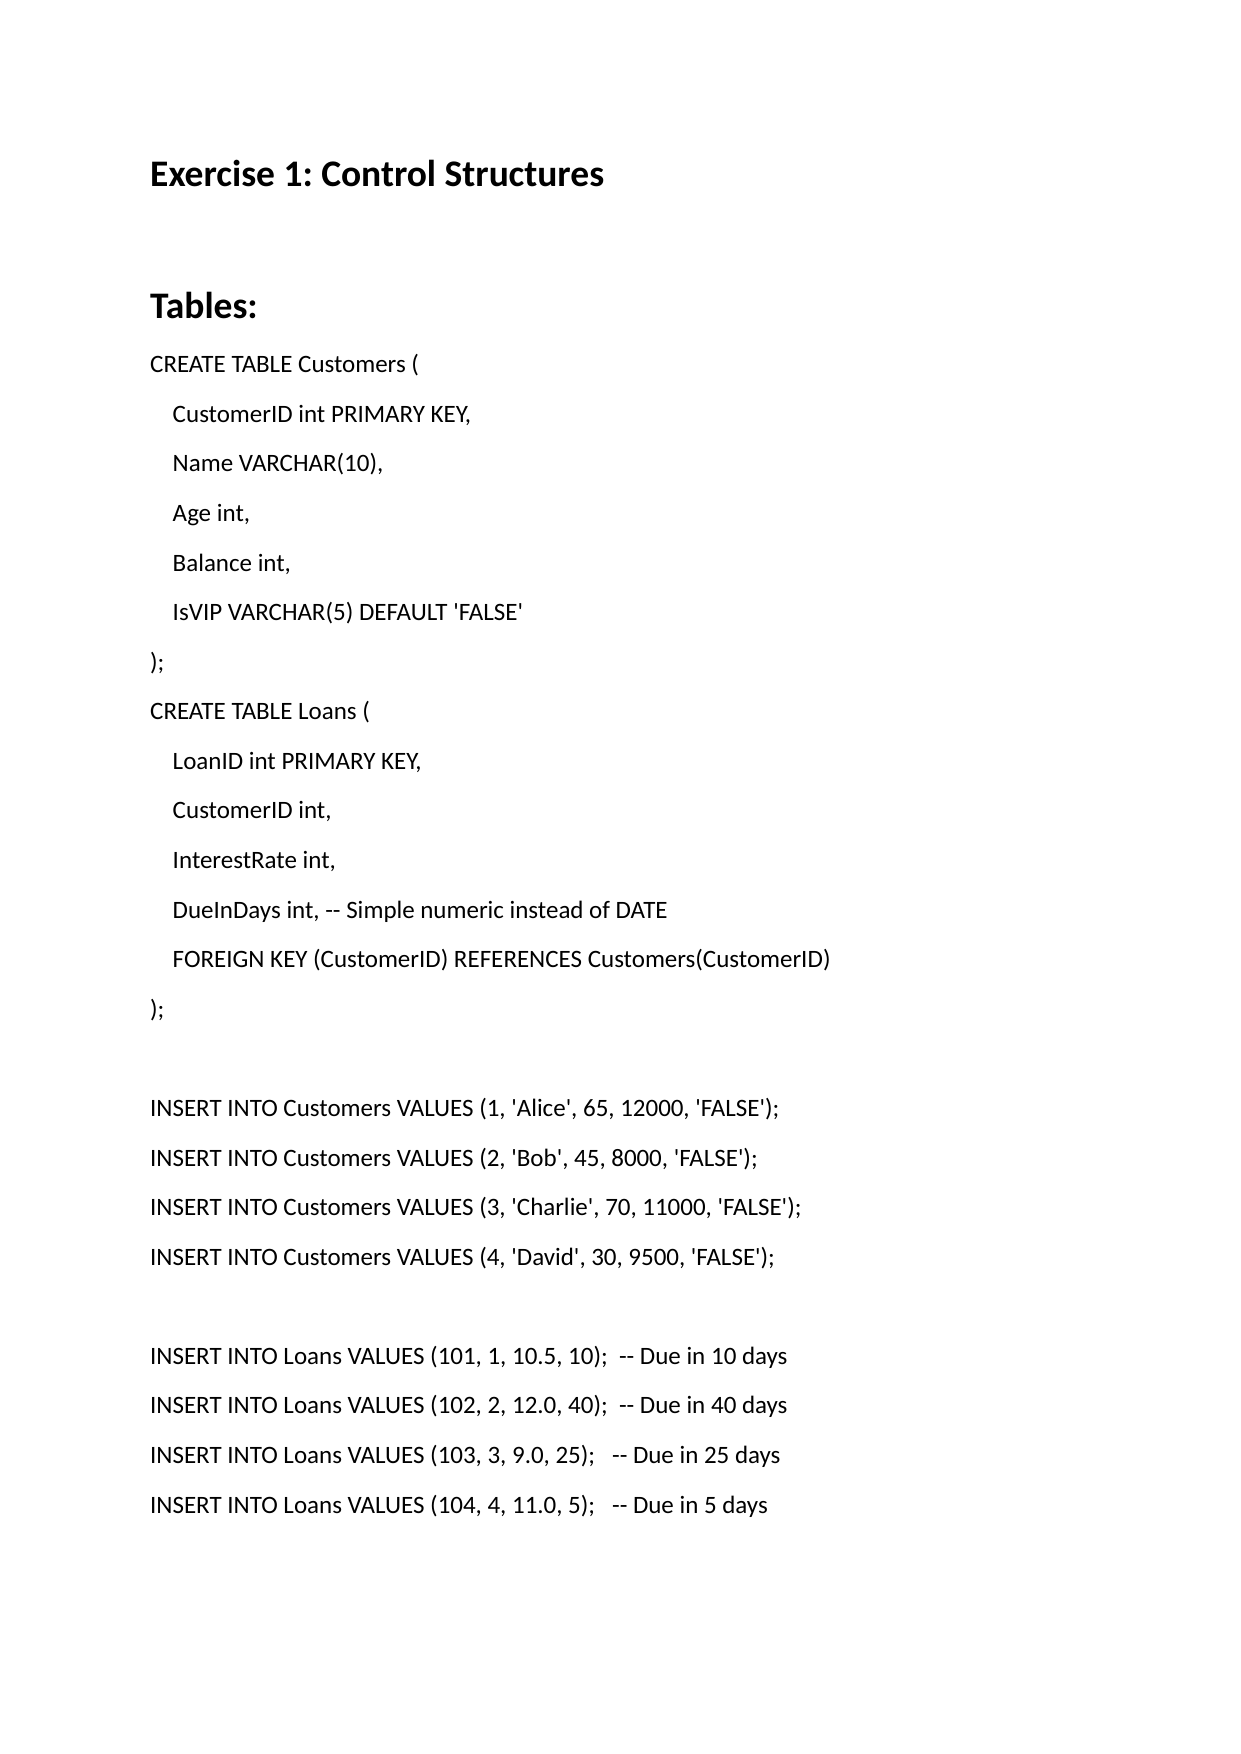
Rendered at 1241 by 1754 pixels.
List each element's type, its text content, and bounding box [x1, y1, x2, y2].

text InterestRate int, [150, 844, 1090, 875]
text Age int, [150, 497, 1090, 528]
text DueInDays int, -- Simple numeric instead of DATE [150, 894, 1090, 924]
text CREATE TABLE Customers ( [150, 348, 1090, 379]
text INSERT INTO Customers VALUES (4, 'David', 30, 9500, 'FALSE'); [150, 1241, 1090, 1271]
text INSERT INTO Loans VALUES (104, 4, 11.0, 5); -- Due in 5 days [150, 1489, 1090, 1519]
text Exercise 1: Control Structures [150, 150, 1090, 196]
text CustomerID int, [150, 795, 1090, 825]
text INSERT INTO Customers VALUES (2, 'Bob', 45, 8000, 'FALSE'); [150, 1142, 1090, 1172]
text INSERT INTO Loans VALUES (103, 3, 9.0, 25); -- Due in 25 days [150, 1439, 1090, 1470]
text INSERT INTO Customers VALUES (1, 'Alice', 65, 12000, 'FALSE'); [150, 1092, 1090, 1123]
text LoanID int PRIMARY KEY, [150, 745, 1090, 776]
text INSERT INTO Loans VALUES (102, 2, 12.0, 40); -- Due in 40 days [150, 1390, 1090, 1420]
text FOREIGN KEY (CustomerID) REFERENCES Customers(CustomerID) [150, 943, 1090, 974]
text INSERT INTO Customers VALUES (3, 'Charlie', 70, 11000, 'FALSE'); [150, 1191, 1090, 1222]
text Tables: [150, 282, 1090, 328]
text ); [150, 646, 1090, 676]
text IsVIP VARCHAR(5) DEFAULT 'FALSE' [150, 596, 1090, 627]
text ); [150, 993, 1090, 1023]
text CREATE TABLE Loans ( [150, 696, 1090, 726]
text Balance int, [150, 547, 1090, 577]
text Name VARCHAR(10), [150, 448, 1090, 478]
text INSERT INTO Loans VALUES (101, 1, 10.5, 10); -- Due in 10 days [150, 1340, 1090, 1371]
text CustomerID int PRIMARY KEY, [150, 398, 1090, 428]
